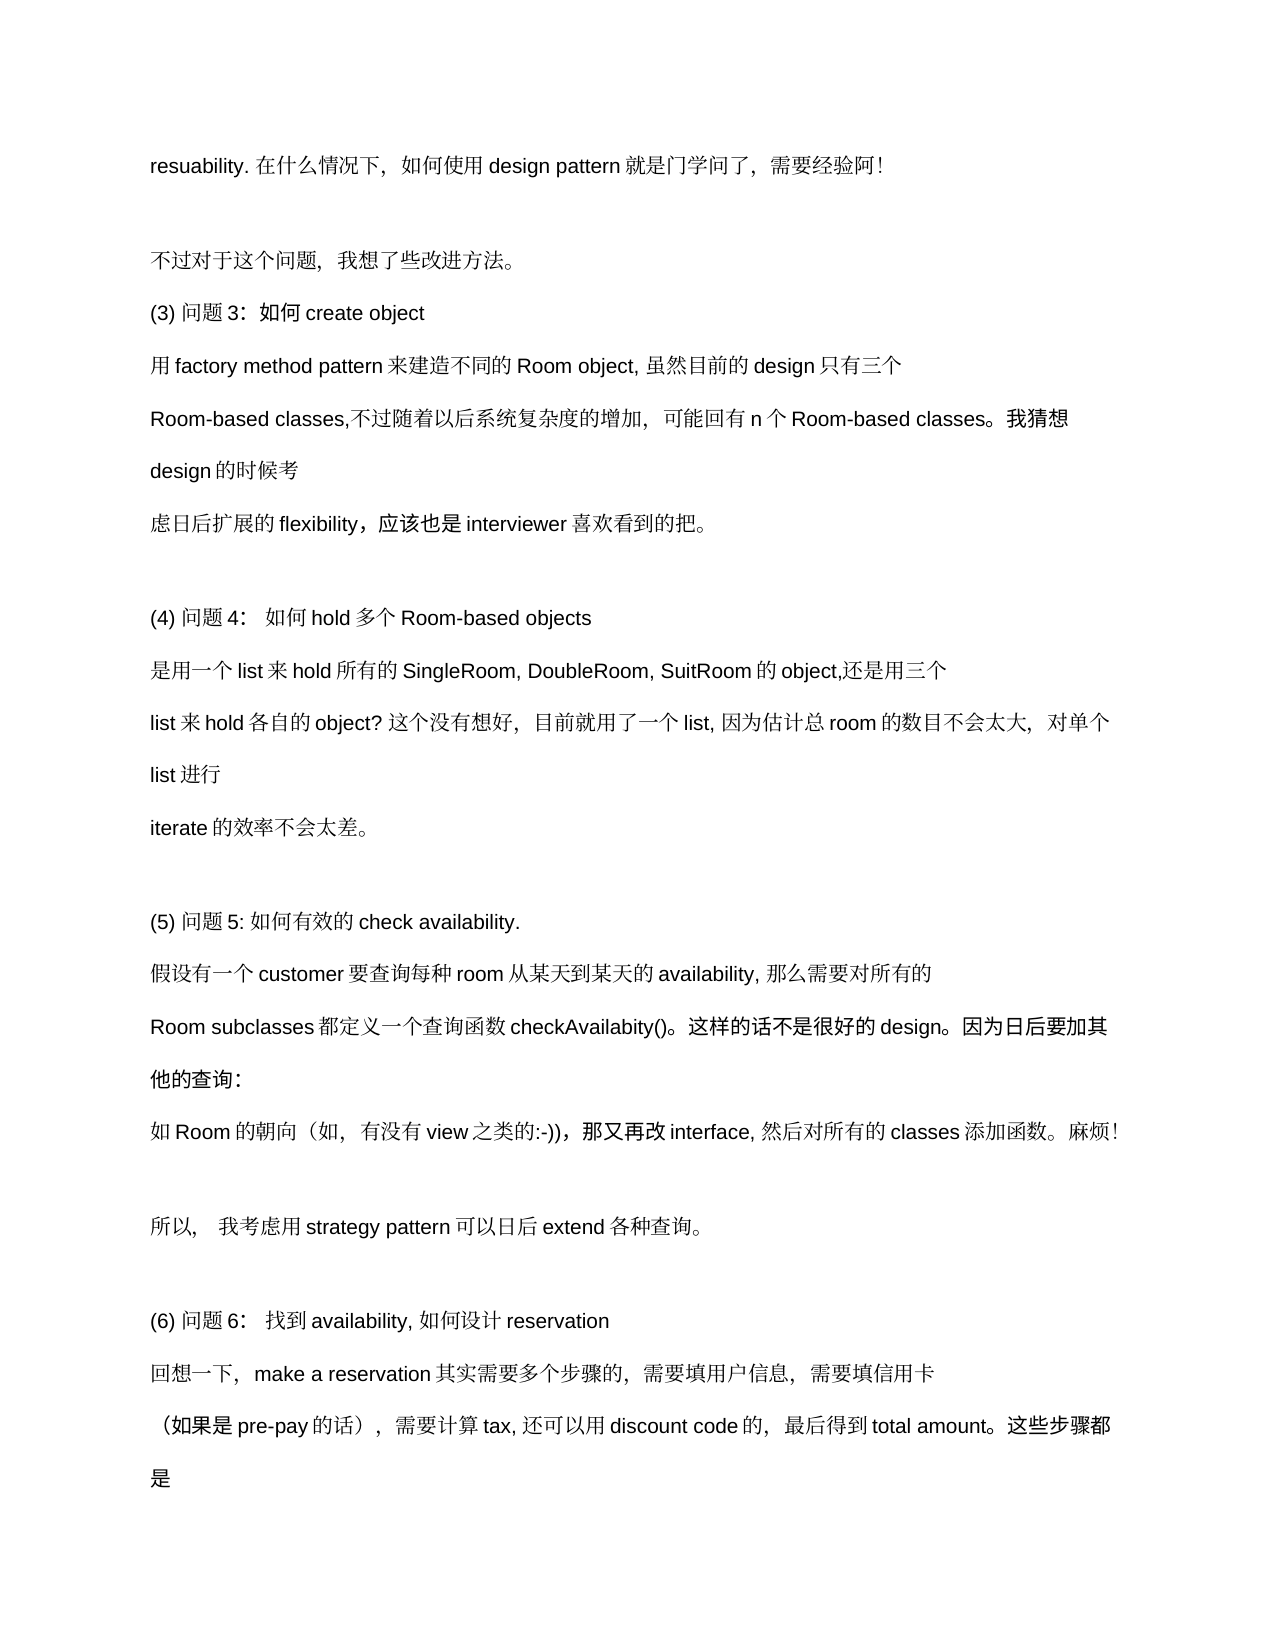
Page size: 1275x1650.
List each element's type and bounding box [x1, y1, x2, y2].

text [150, 150, 1125, 1493]
